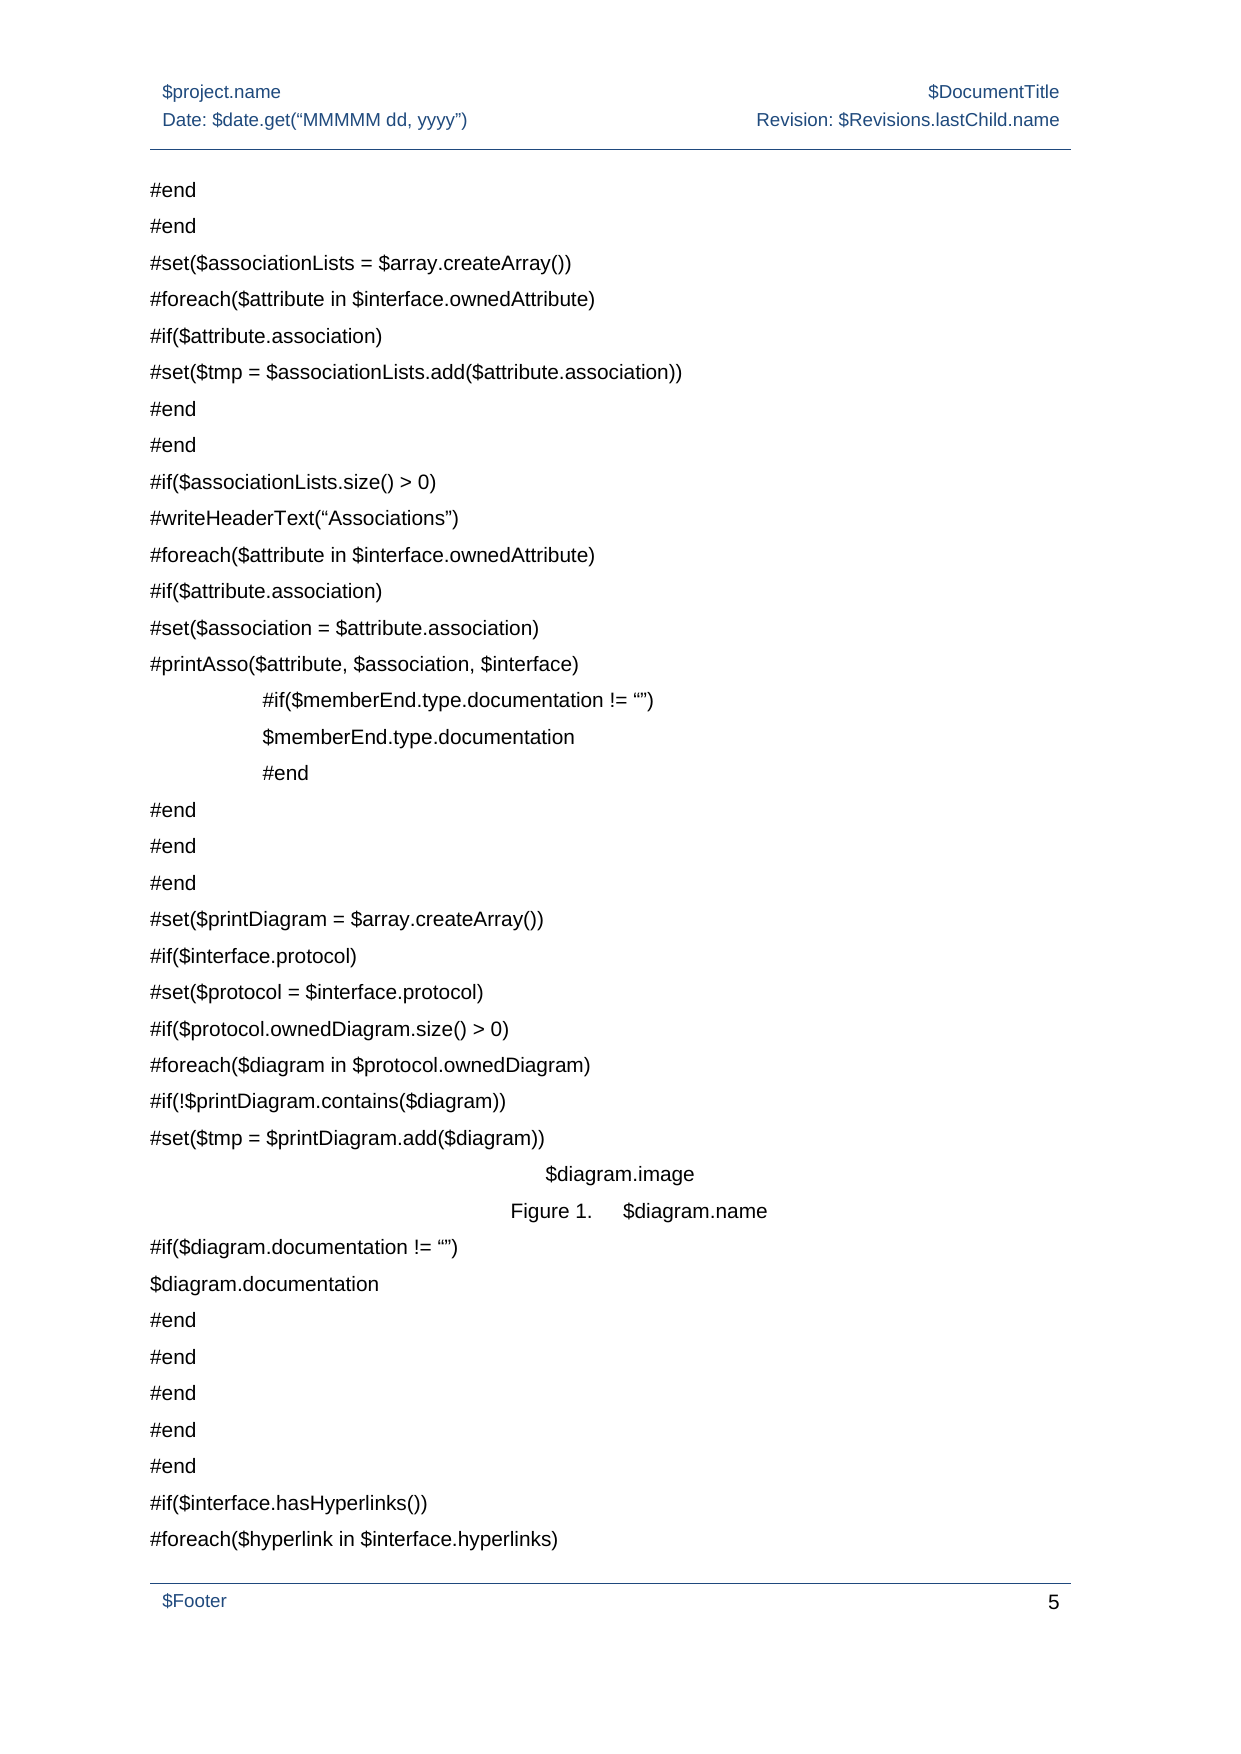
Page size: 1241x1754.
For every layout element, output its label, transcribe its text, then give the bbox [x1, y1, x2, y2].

text #end [150, 1308, 1090, 1332]
text #set($association = $attribute.association) [150, 615, 1090, 639]
text #end [150, 214, 1090, 238]
text #end [150, 871, 1090, 894]
text #end [150, 1344, 1090, 1368]
text $diagram.image [150, 1162, 1090, 1186]
text #end [150, 397, 1090, 421]
text #if(!$printDiagram.contains($diagram)) [150, 1089, 1090, 1113]
text #if($attribute.association) [150, 324, 1090, 348]
text #if($protocol.ownedDiagram.size() > 0) [150, 1016, 1090, 1040]
text #if($memberEnd.type.documentation != “”) [225, 688, 1090, 712]
text #if($attribute.association) [150, 579, 1090, 603]
text #set($associationLists = $array.createArray()) [150, 251, 1090, 275]
text #set($protocol = $interface.protocol) [150, 980, 1090, 1004]
text $diagram.name [187, 1199, 1090, 1223]
text #if($interface.protocol) [150, 943, 1090, 967]
text #foreach($hyperlink in $interface.hyperlinks) [150, 1527, 1090, 1551]
text #set($tmp = $printDiagram.add($diagram)) [150, 1126, 1090, 1150]
text #if($associationLists.size() > 0) [150, 469, 1090, 493]
text #end [150, 1454, 1090, 1478]
text #end [225, 761, 1090, 785]
text #foreach($diagram in $protocol.ownedDiagram) [150, 1053, 1090, 1077]
text $memberEnd.type.documentation [225, 725, 1090, 749]
text #end [150, 798, 1090, 822]
text #end [150, 178, 1090, 202]
text #if($diagram.documentation != “”) [150, 1235, 1090, 1259]
text #set($printDiagram = $array.createArray()) [150, 907, 1090, 931]
text #writeHeaderText(“Associations”) [150, 506, 1090, 530]
text #end [150, 1417, 1090, 1441]
text #if($interface.hasHyperlinks()) [150, 1490, 1090, 1514]
text #end [150, 433, 1090, 457]
text #end [150, 1381, 1090, 1405]
text #printAsso($attribute, $association, $interface) [150, 652, 1090, 676]
text #end [150, 834, 1090, 858]
text #foreach($attribute in $interface.ownedAttribute) [150, 542, 1090, 566]
text #set($tmp = $associationLists.add($attribute.association)) [150, 360, 1090, 384]
text $diagram.documentation [150, 1272, 1090, 1296]
text #foreach($attribute in $interface.ownedAttribute) [150, 287, 1090, 311]
